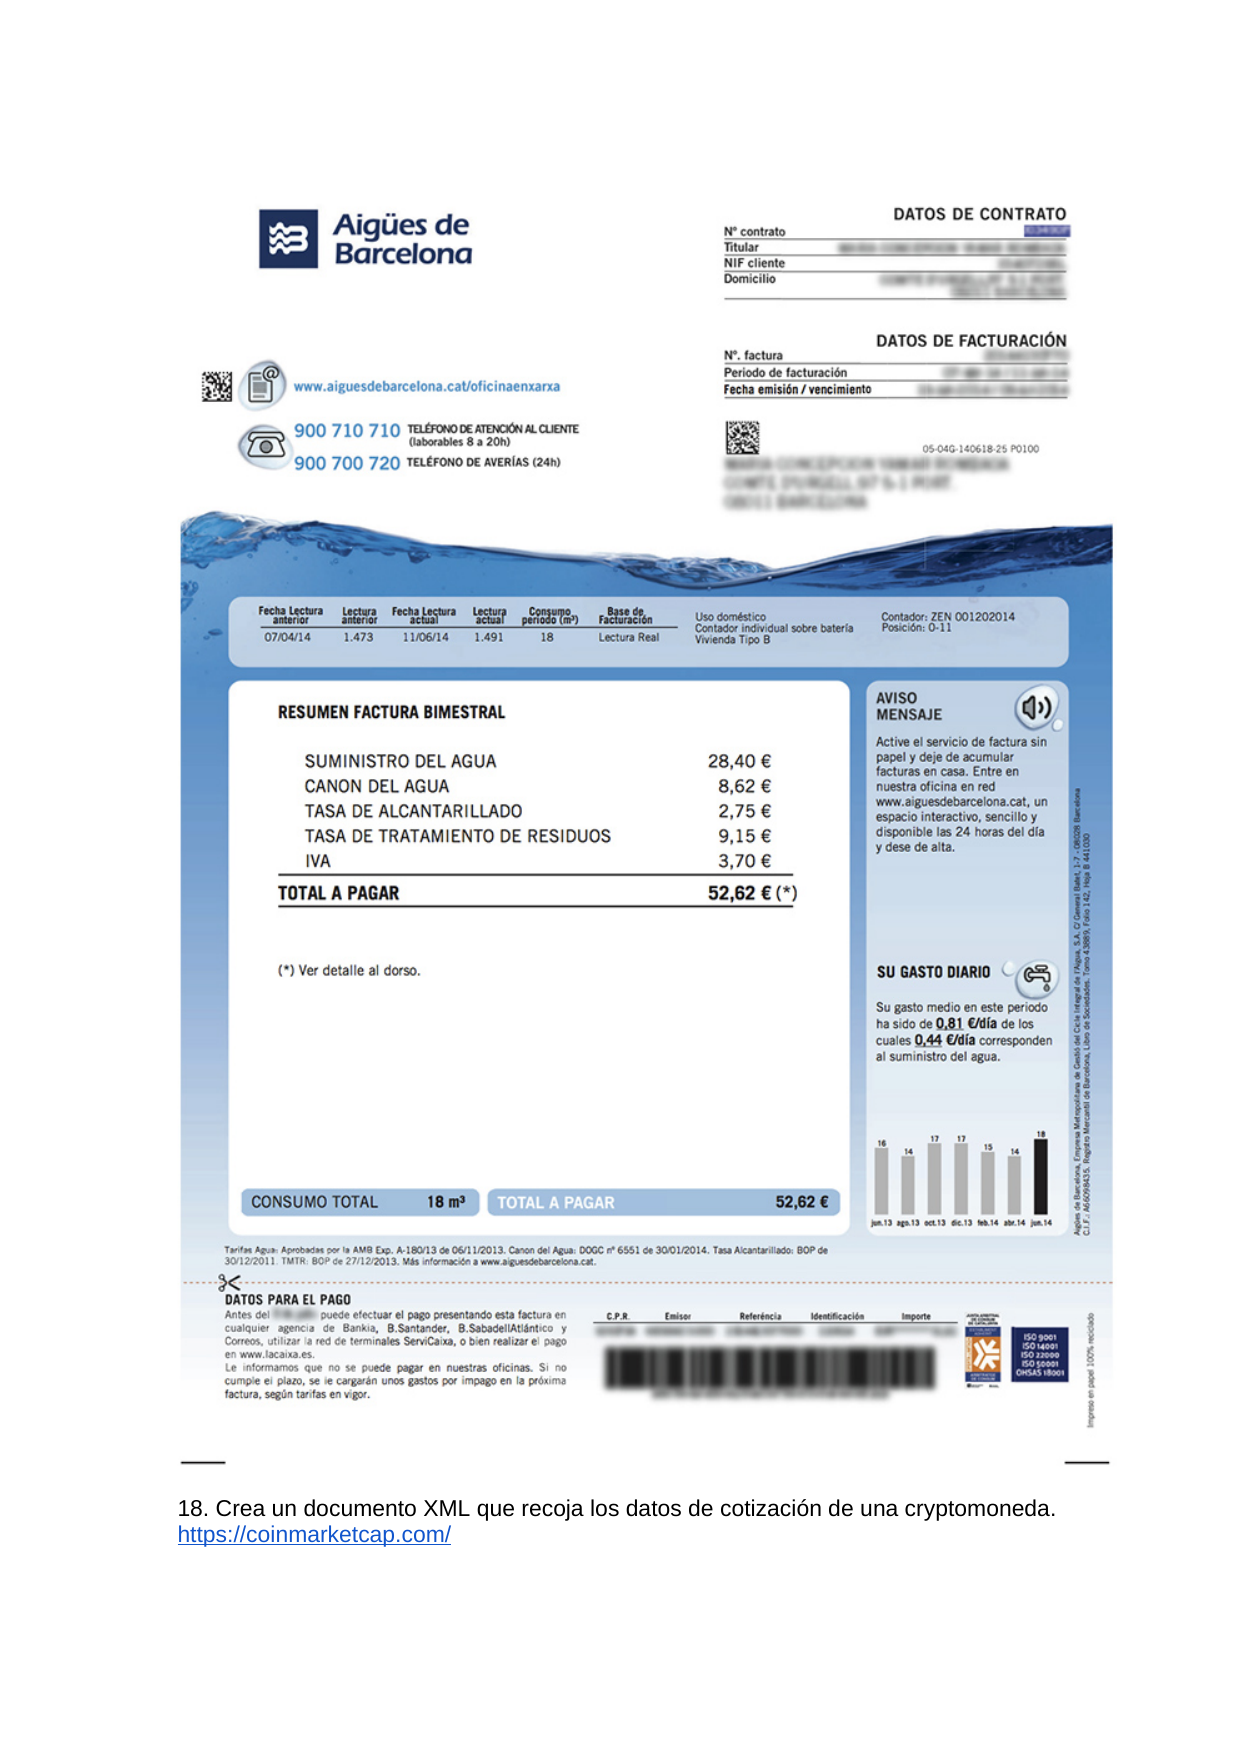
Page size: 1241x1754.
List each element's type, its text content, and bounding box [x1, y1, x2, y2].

text https://coinmarketcap.com/ [177, 1521, 1063, 1548]
picture [177, 147, 1118, 1467]
text 18. Crea un documento XML que recoja los datos de cotización de una cryptomoneda. [177, 1495, 1063, 1521]
